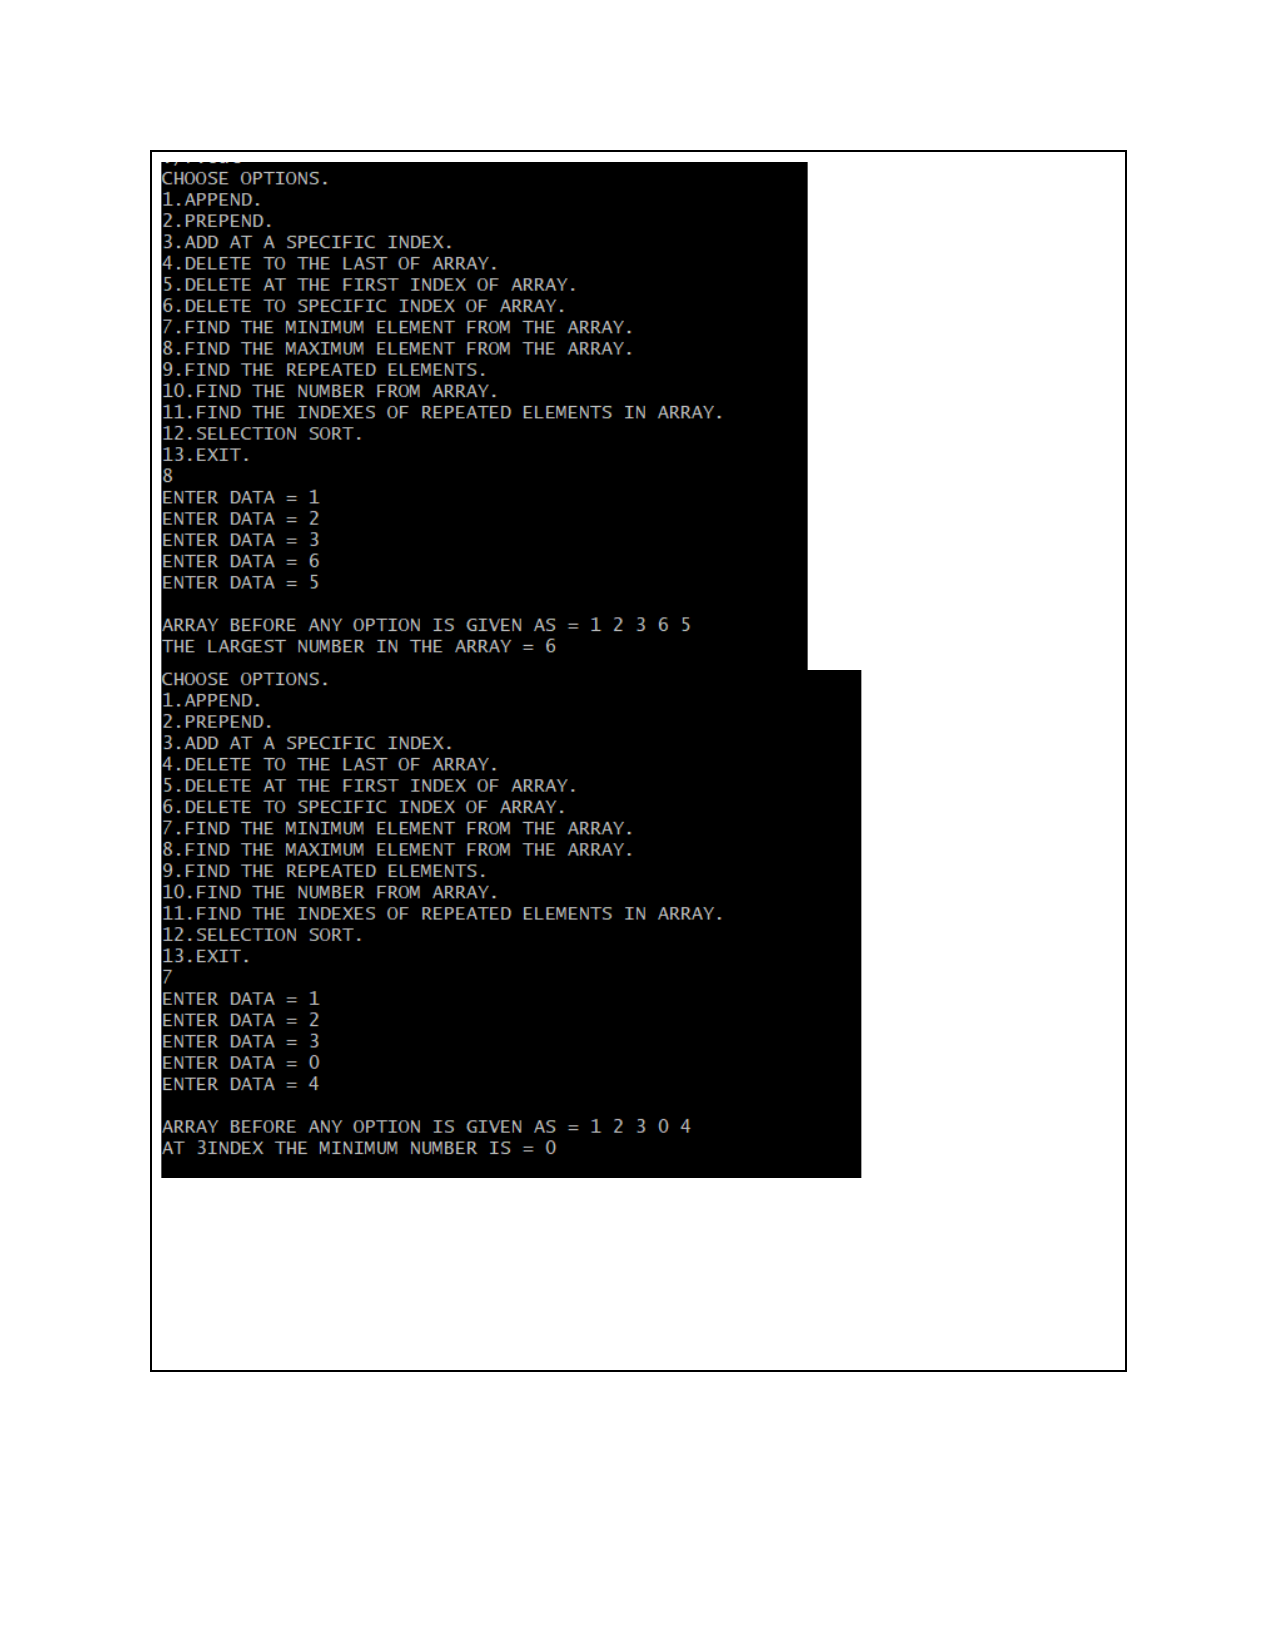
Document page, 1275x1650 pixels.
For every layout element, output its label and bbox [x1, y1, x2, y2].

picture [161, 162, 862, 1178]
table_header [152, 152, 1125, 1369]
